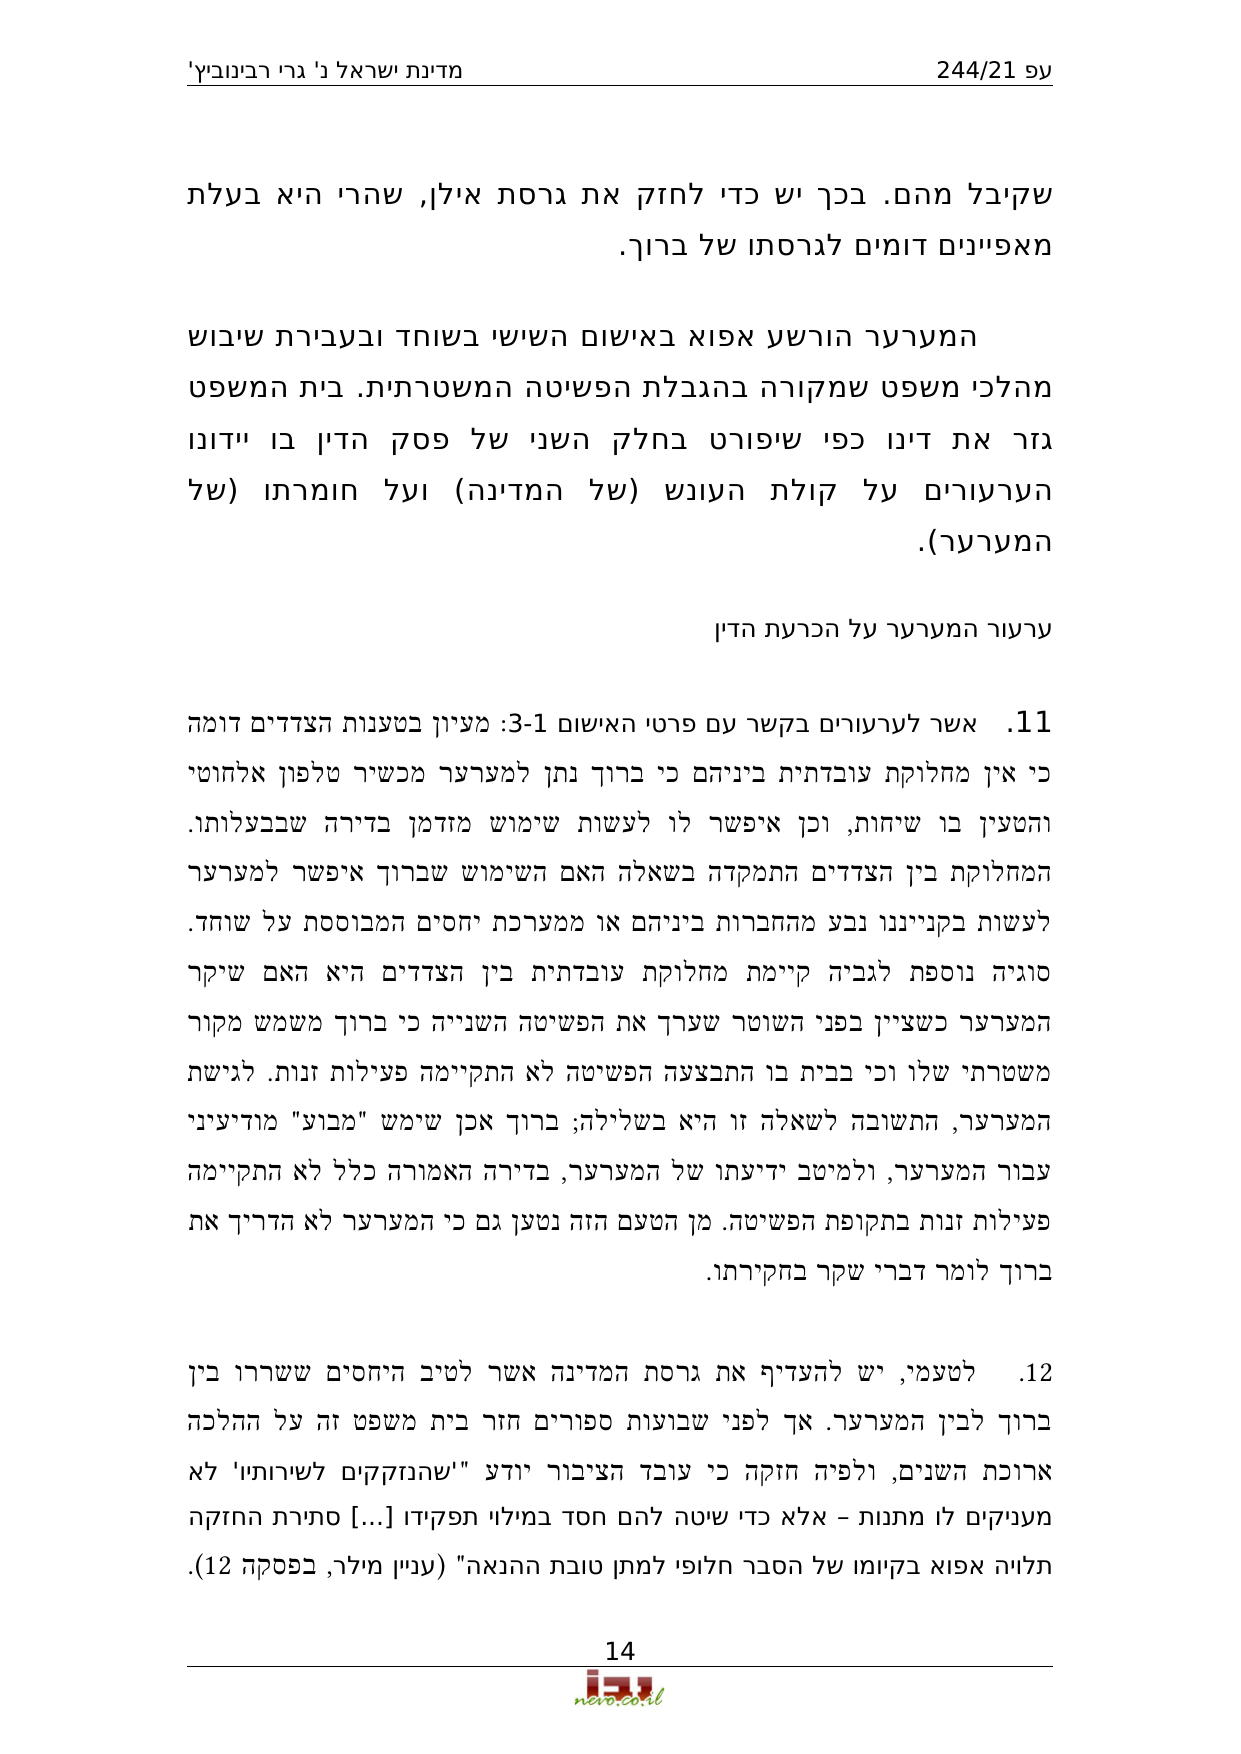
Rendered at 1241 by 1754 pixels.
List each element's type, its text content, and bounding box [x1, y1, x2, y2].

text ערעור המערער על הכרעת הדין [187, 615, 1053, 644]
text המערער הורשע אפוא באישום השישי בשוחד ובעבירת שיבוש מהלכי משפט שמקורה בהגבלת הפשיטה המשטרתית. בית המשפט גזר את דינו כפי שיפורט בחלק השני של פסק הדין בו יידונו הערעורים על קולת העונש (של המדינה) ועל חומרתו (של המערער). [187, 319, 1053, 558]
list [187, 1355, 1053, 1581]
list 11. אשר לערעורים בקשר עם פרטי האישום 3-1: מעיון בטענות הצדדים דומה כי אין מחלוקת עובדתית ביניהם כי ברוך נתן למערער מכשיר טלפון אלחוטי והטעין בו שיחות, וכן איפשר לו לעשות שימוש מזדמן בדירה שבבעלותו. המחלוקת בין הצדדים התמקדה בשאלה האם השימוש שברוך איפשר למערער לעשות בקנייננו נבע מהחברות ביניהם או ממערכת יחסים המבוססת על שוחד. סוגיה נוספת לגביה קיימת מחלוקת עובדתית בין הצדדים היא האם שיקר המערער כשציין בפני השוטר שערך את הפשיטה השנייה כי ברוך משמש מקור משטרתי שלו וכי בבית בו התבצעה הפשיטה לא התקיימה פעילות זנות. לגישת המערער, התשובה לשאלה זו היא בשלילה; ברוך אכן שימש "מבוע" מודיעיני עבור המערער, ולמיטב ידיעתו של המערער, בדירה האמורה כלל לא התקיימה פעילות זנות בתקופת הפשיטה. מן הטעם הזה נטען גם כי המערער לא הדריך את ברוך לומר דברי שקר בחקירתו. [187, 705, 1053, 1287]
picture [574, 1669, 666, 1707]
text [187, 177, 1053, 263]
